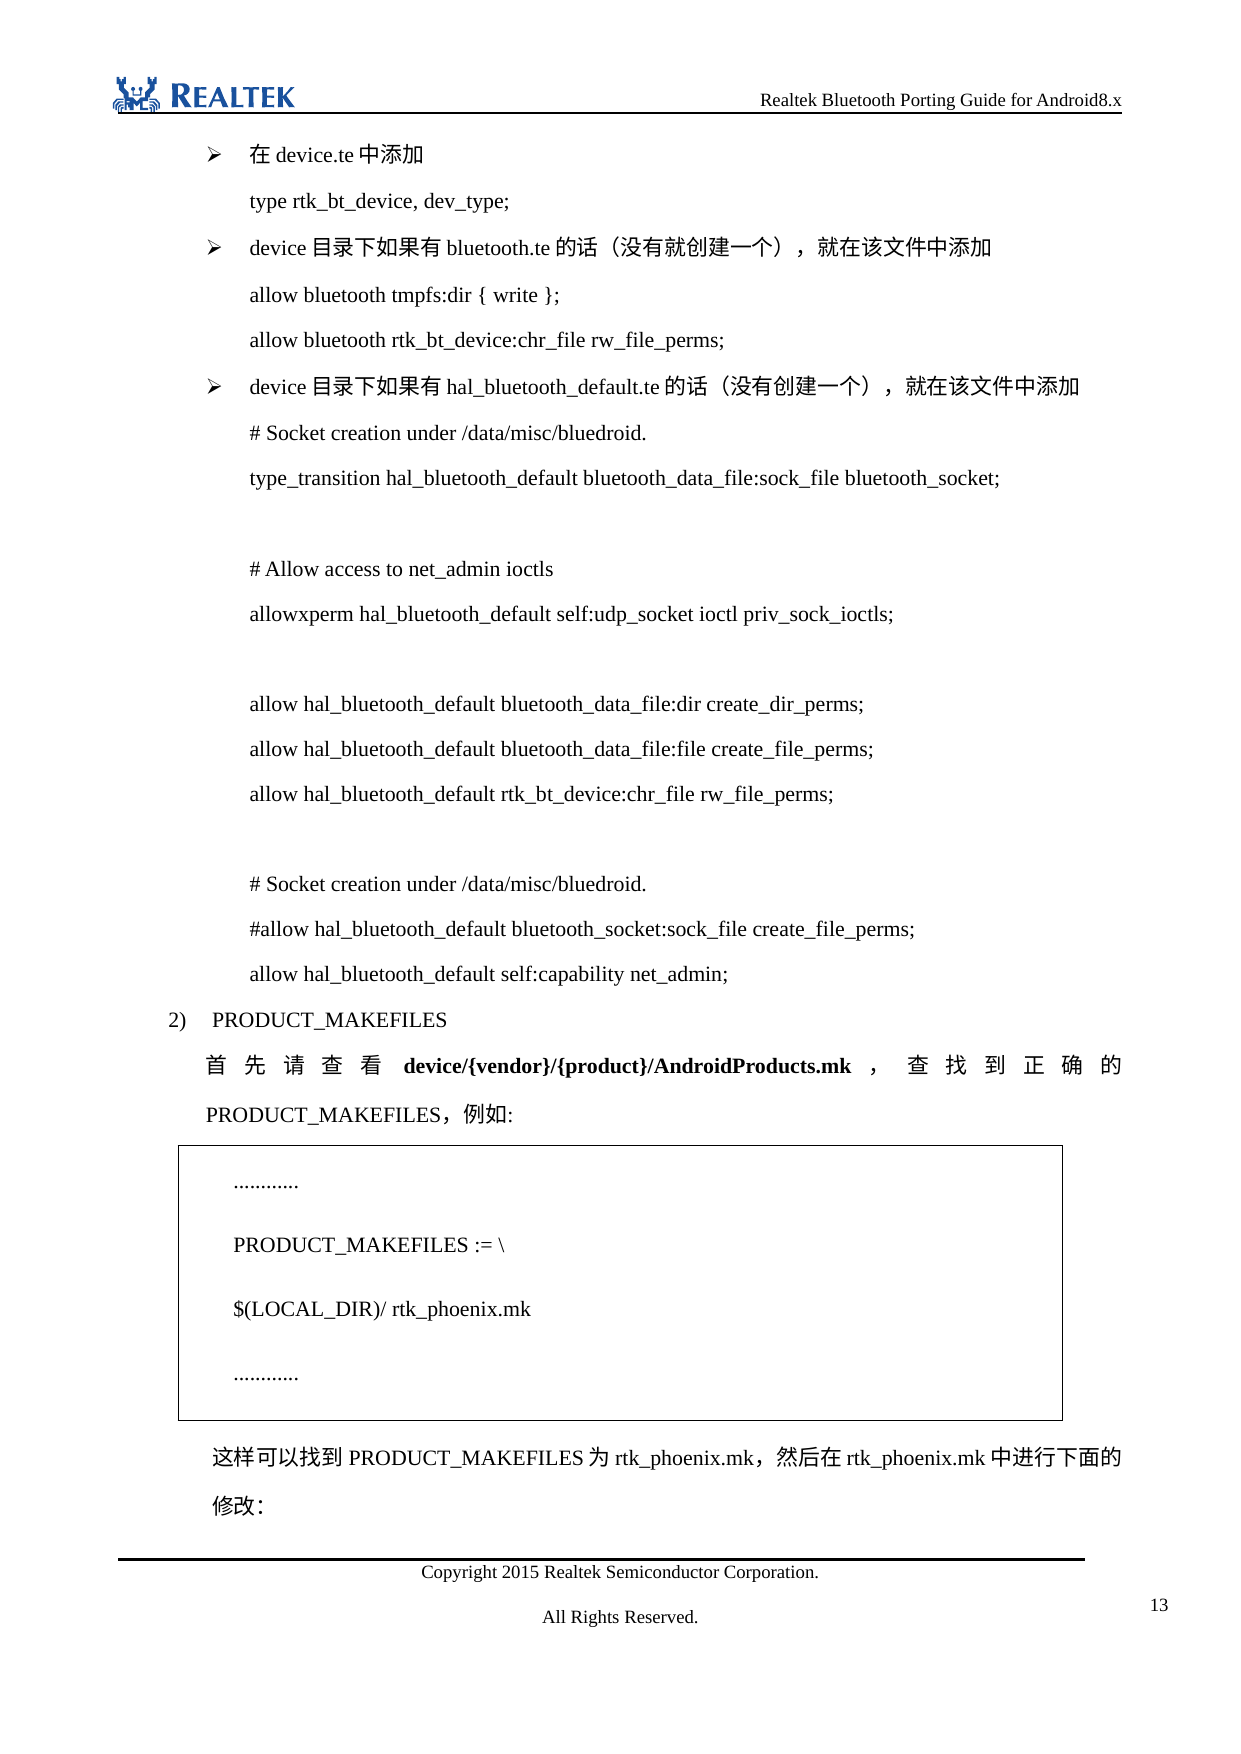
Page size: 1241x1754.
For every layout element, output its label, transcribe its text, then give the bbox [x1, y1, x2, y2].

list 在device.te中添加 [206, 136, 1122, 169]
list PRODUCT_MAKEFILES [168, 1003, 1122, 1035]
text allow hal_bluetooth_default self:capability net_admin; [249, 958, 1122, 990]
text allow hal_bluetooth_default rtk_bt_device:chr_file rw_file_perms; [249, 777, 1122, 810]
text allow bluetooth tmpfs:dir { write }; [249, 278, 1122, 311]
table_header ............ PRODUCT_MAKEFILES := \ $(LOCAL_DIR)/ rtk_phoenix.mk ............ [179, 1146, 1062, 1420]
text allow bluetooth rtk_bt_device:chr_file rw_file_perms; [249, 323, 1122, 356]
list device目录下如果有bluetooth.te的话（没有就创建一个），就在该文件中添加 [206, 230, 1122, 262]
text # Socket creation under /data/misc/bluedroid. [249, 417, 1122, 449]
text 首先请查看device/{vendor}/{product}/AndroidProducts.mk，查找到正确的PRODUCT_MAKEFILES，例如: [206, 1048, 1122, 1129]
list device目录下如果有hal_bluetooth_default.te的话（没有创建一个），就在该文件中添加 [206, 368, 1122, 401]
text # Socket creation under /data/misc/bluedroid. [249, 868, 1122, 900]
text #allow hal_bluetooth_default bluetooth_socket:sock_file create_file_perms; [249, 913, 1122, 945]
text # Allow access to net_admin ioctls [249, 552, 1122, 584]
text allow hal_bluetooth_default bluetooth_data_file:file create_file_perms; [249, 732, 1122, 765]
text type_transition hal_bluetooth_default bluetooth_data_file:sock_file bluetooth_socket; [249, 462, 1122, 494]
text 这样可以找到PRODUCT_MAKEFILES为rtk_phoenix.mk，然后在rtk_phoenix.mk中进行下面的修改： [212, 1440, 1122, 1521]
text allowxperm hal_bluetooth_default self:udp_socket ioctl priv_sock_ioctls; [249, 597, 1122, 629]
text type rtk_bt_device, dev_type; [249, 184, 1122, 217]
text allow hal_bluetooth_default bluetooth_data_file:dir create_dir_perms; [249, 687, 1122, 720]
